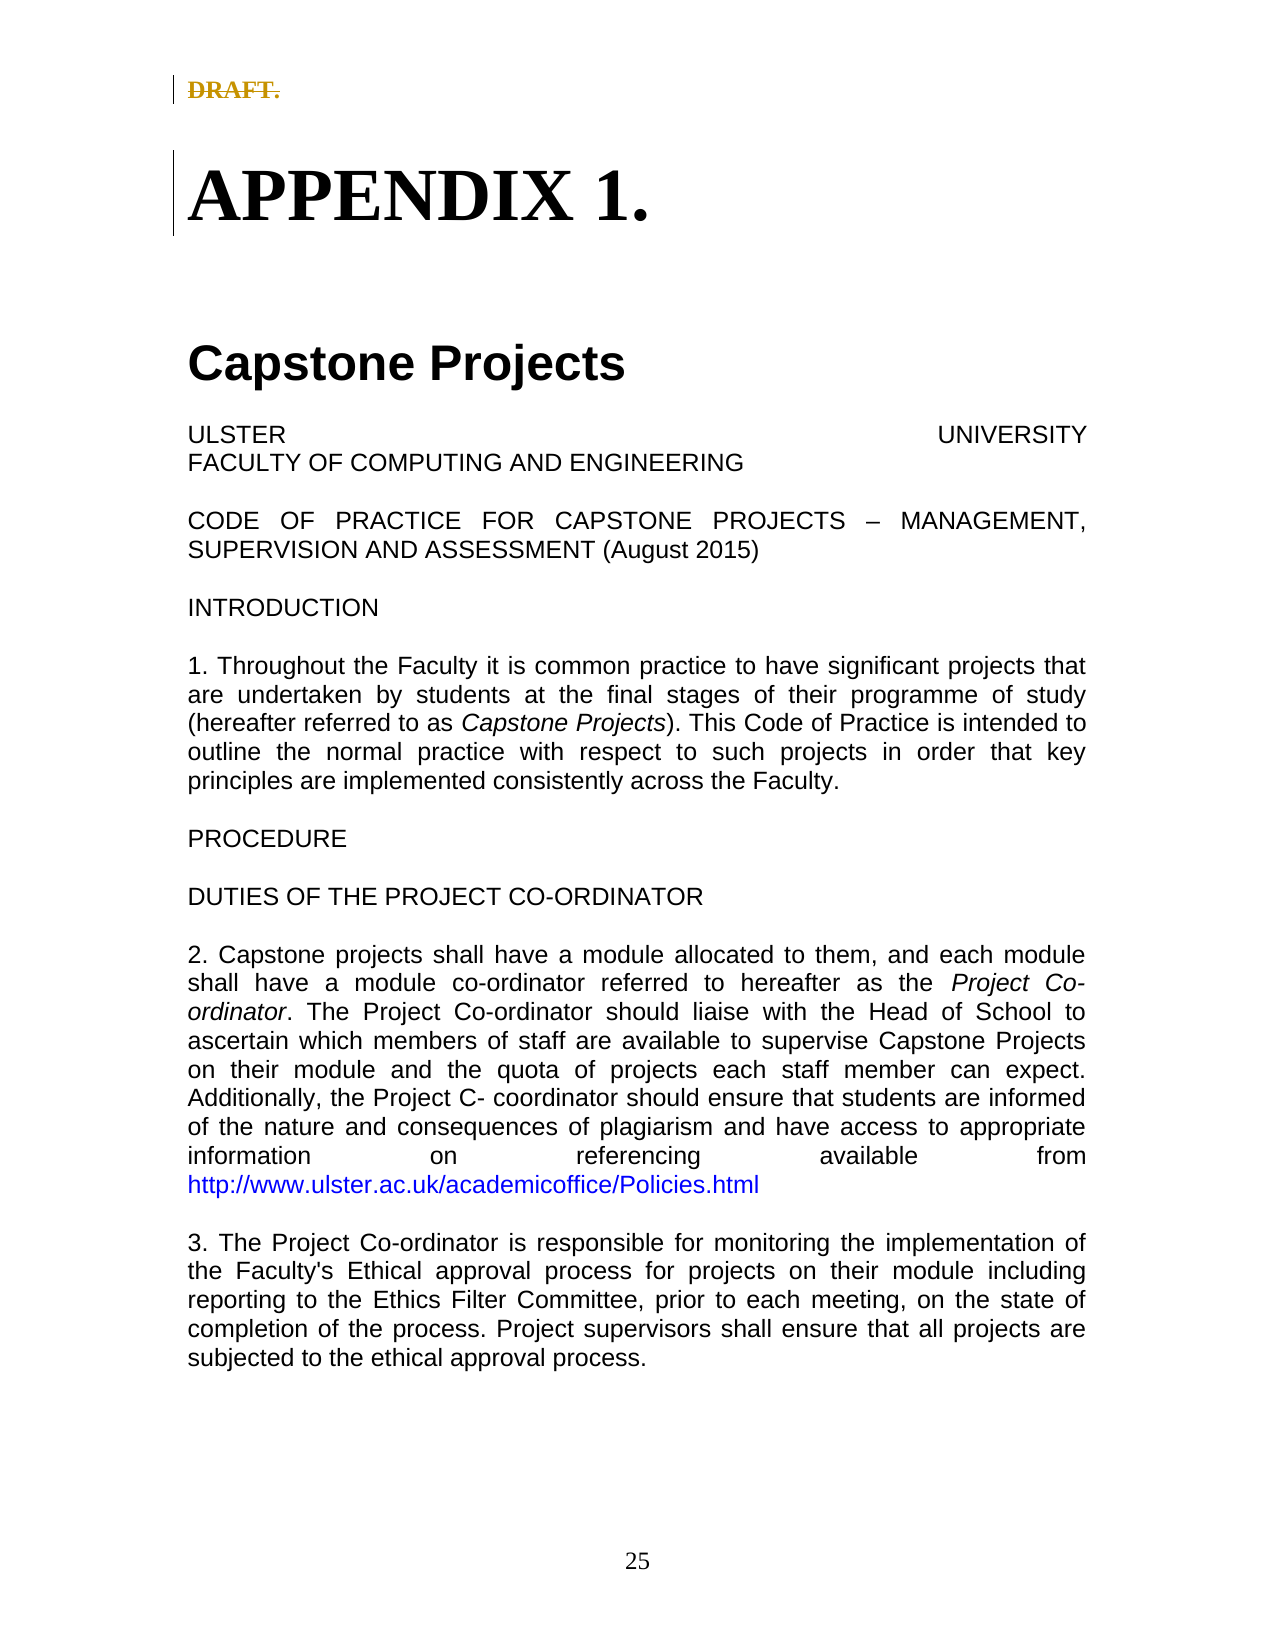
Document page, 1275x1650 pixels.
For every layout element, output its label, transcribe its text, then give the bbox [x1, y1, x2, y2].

text CODE OF PRACTICE FOR CAPSTONE PROJECTS – MANAGEMENT, SUPERVISION AND ASSESSMENT (August 2015) [187, 506, 1087, 564]
text APPENDIX 1. [187, 150, 1087, 236]
text 1. Throughout the Faculty it is common practice to have significant projects that are undertaken by students at the final stages of their programme of study (hereafter referred to as Capstone Projects). This Code of Practice is intended to outline the normal practice with respect to such projects in order that key principles are implemented consistently across the Faculty. [187, 651, 1087, 794]
text 2. Capstone projects shall have a module allocated to them, and each module shall have a module co-ordinator referred to hereafter as the Project Co-ordinator. The Project Co-ordinator should liaise with the Head of School to ascertain which members of staff are available to supervise Capstone Projects on their module and the quota of projects each staff member can expect. Additionally, the Project C- coordinator should ensure that students are informed of the nature and consequences of plagiarism and have access to appropriate information on referencing available from http://www.ulster.ac.uk/academicoffice/Policies.html [187, 939, 1087, 1198]
text DUTIES OF THE PROJECT CO-ORDINATOR [187, 882, 1087, 910]
text 3. The Project Co-ordinator is responsible for monitoring the implementation of the Faculty's Ethical approval process for projects on their module including reporting to the Ethics Filter Committee, prior to each meeting, on the state of completion of the process. Project supervisors shall ensure that all projects are subjected to the ethical approval process. [187, 1227, 1087, 1371]
text ULSTER UNIVERSITY FACULTY OF COMPUTING AND ENGINEERING [187, 419, 1087, 477]
text INTRODUCTION [187, 593, 1087, 622]
text Capstone Projects [187, 333, 1087, 390]
text PROCEDURE [187, 824, 1087, 852]
